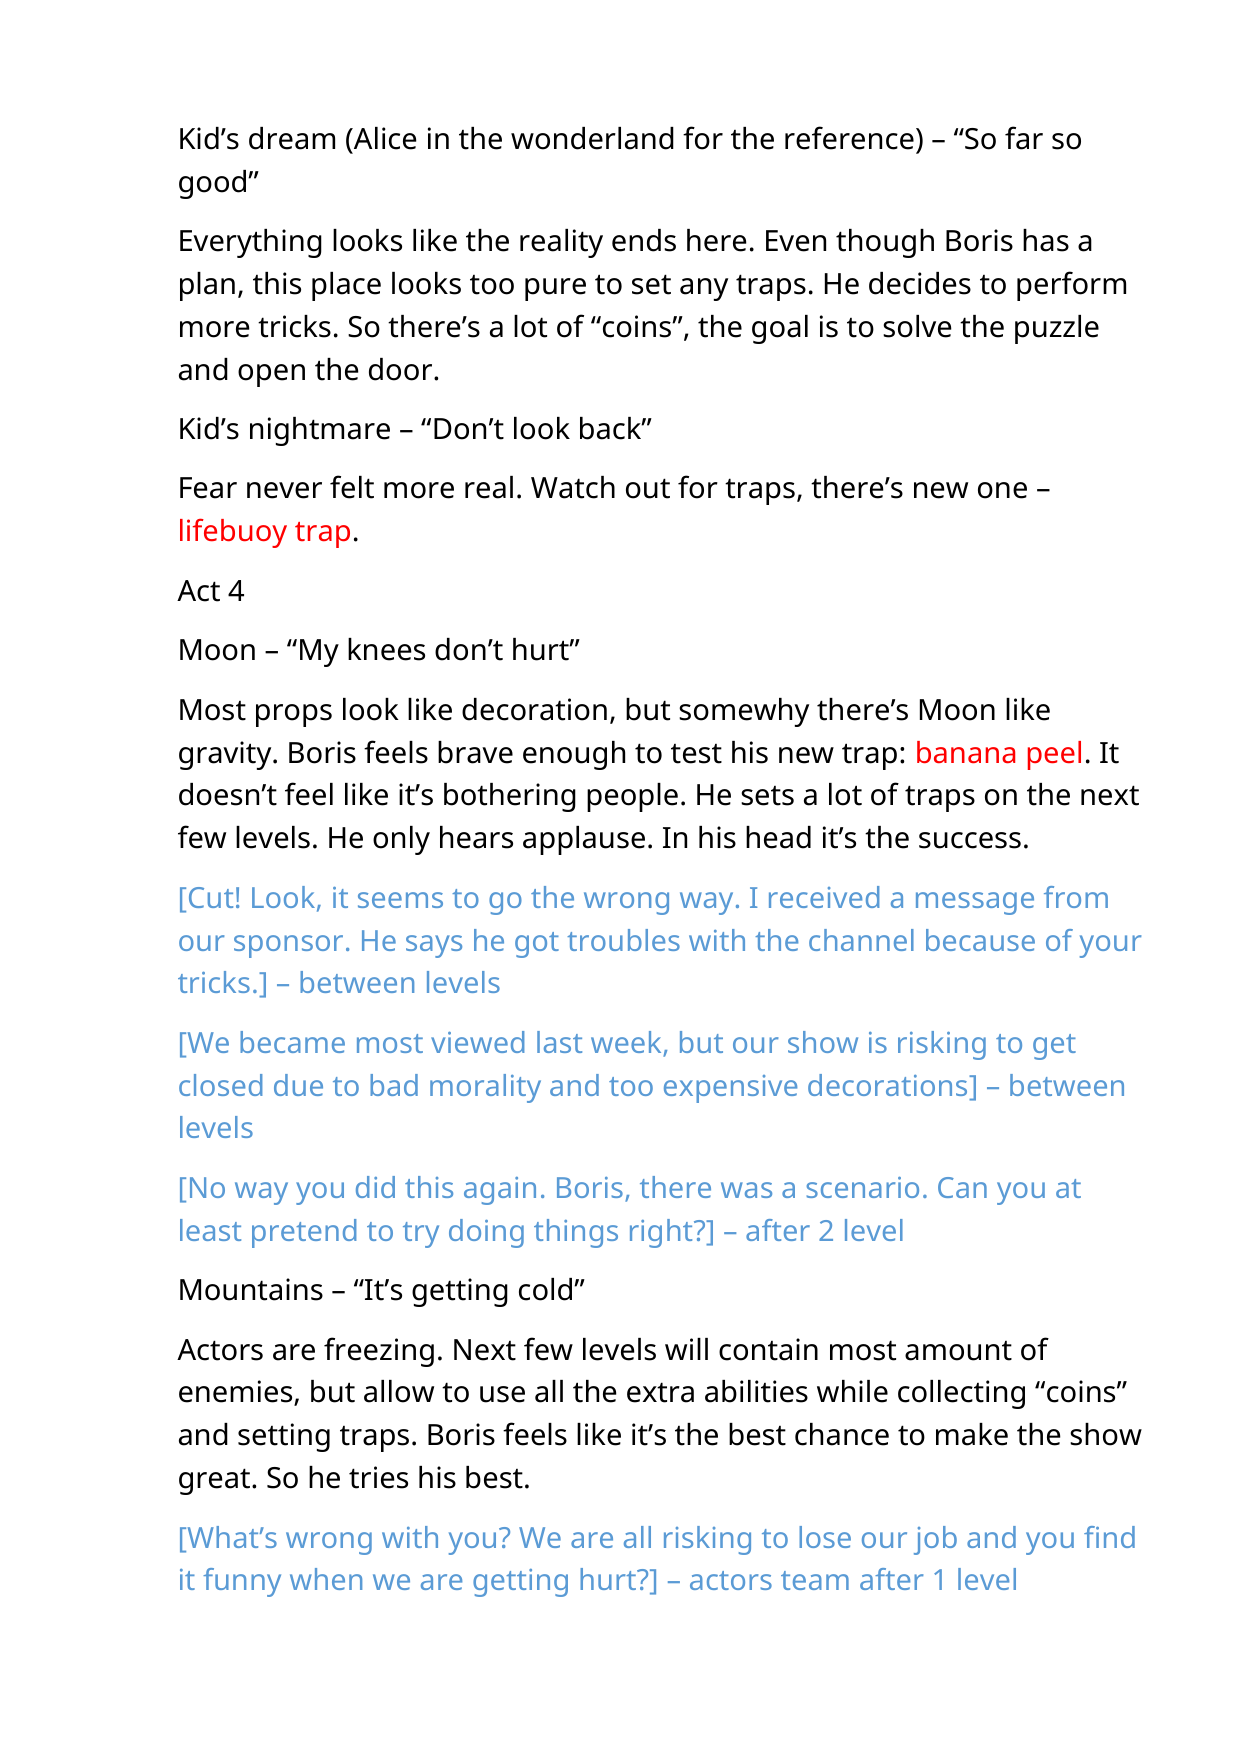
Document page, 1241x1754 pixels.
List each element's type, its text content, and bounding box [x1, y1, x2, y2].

text Mountains – “It’s getting cold” [177, 1269, 1152, 1309]
text [No way you did this again. Boris, there was a scenario. Can you at least pretend to try doing things right?] – after 2 level [177, 1167, 1152, 1250]
text Most props look like decoration, but somewhy there’s Moon like gravity. Boris feels brave enough to test his new trap: banana peel. It doesn’t feel like it’s bothering people. He sets a lot of traps on the next few levels. He only hears applause. In his head it’s the success. [177, 689, 1152, 857]
text Kid’s dream (Alice in the wonderland for the reference) – “So far so good” [177, 118, 1152, 201]
text Kid’s nightmare – “Don’t look back” [177, 408, 1152, 448]
text [We became most viewed last week, but our show is risking to get closed due to bad morality and too expensive decorations] – between levels [177, 1022, 1152, 1147]
text Fear never felt more real. Watch out for traps, there’s new one – lifebuoy trap. [177, 468, 1152, 550]
text [Cut! Look, it seems to go the wrong way. I received a message from our sponsor. He says he got troubles with the channel because of your tricks.] – between levels [177, 877, 1152, 1002]
text [What’s wrong with you? We are all risking to lose our job and you find it funny when we are getting hurt?] – actors team after 1 level [177, 1517, 1152, 1599]
text Moon – “My knees don’t hurt” [177, 629, 1152, 669]
text Act 4 [177, 570, 1152, 610]
text Everything looks like the reality ends here. Even though Boris has a plan, this place looks too pure to set any traps. He decides to perform more tricks. So there’s a lot of “coins”, the goal is to solve the puzzle and open the door. [177, 220, 1152, 388]
